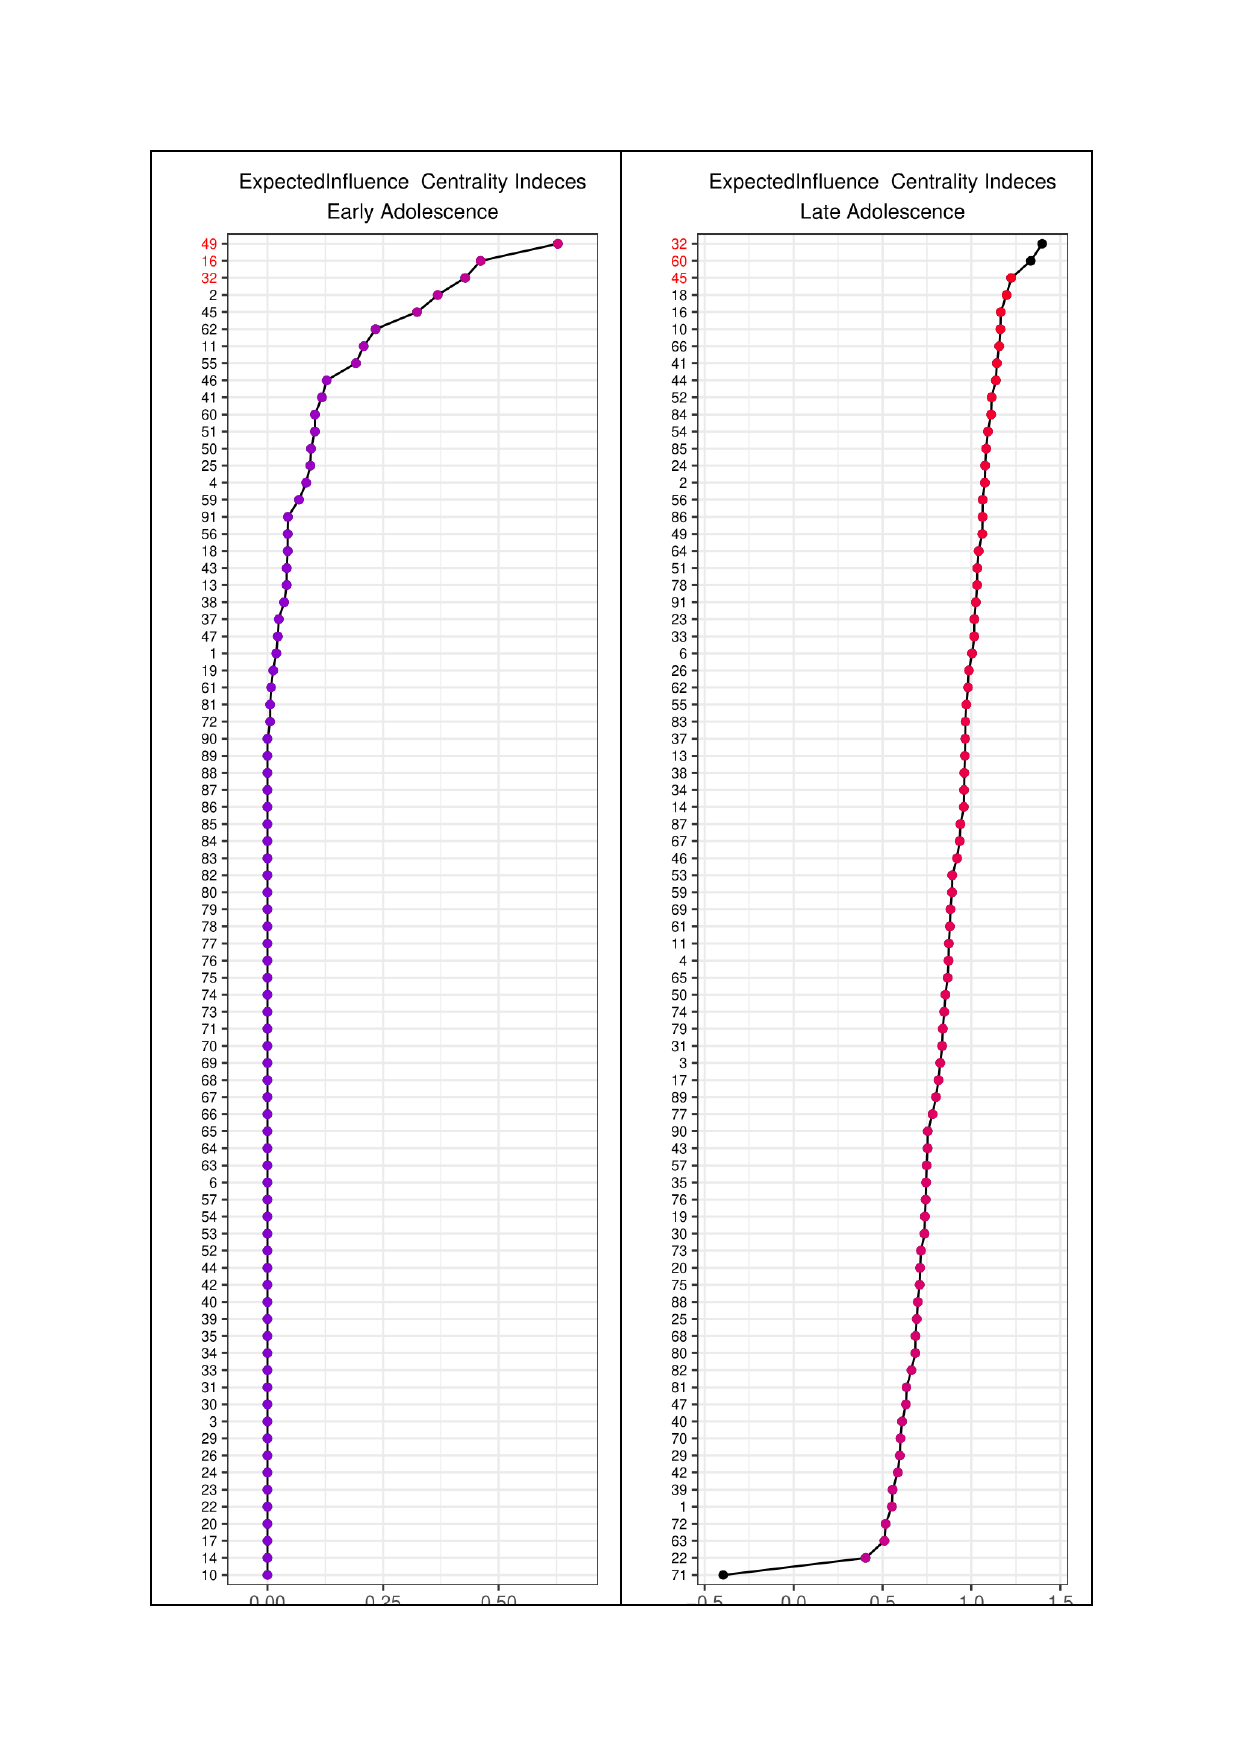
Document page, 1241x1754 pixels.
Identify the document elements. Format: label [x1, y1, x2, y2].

table_header [622, 152, 1091, 1604]
picture [161, 162, 609, 1604]
picture [631, 162, 1079, 1604]
table_header [152, 152, 620, 1604]
